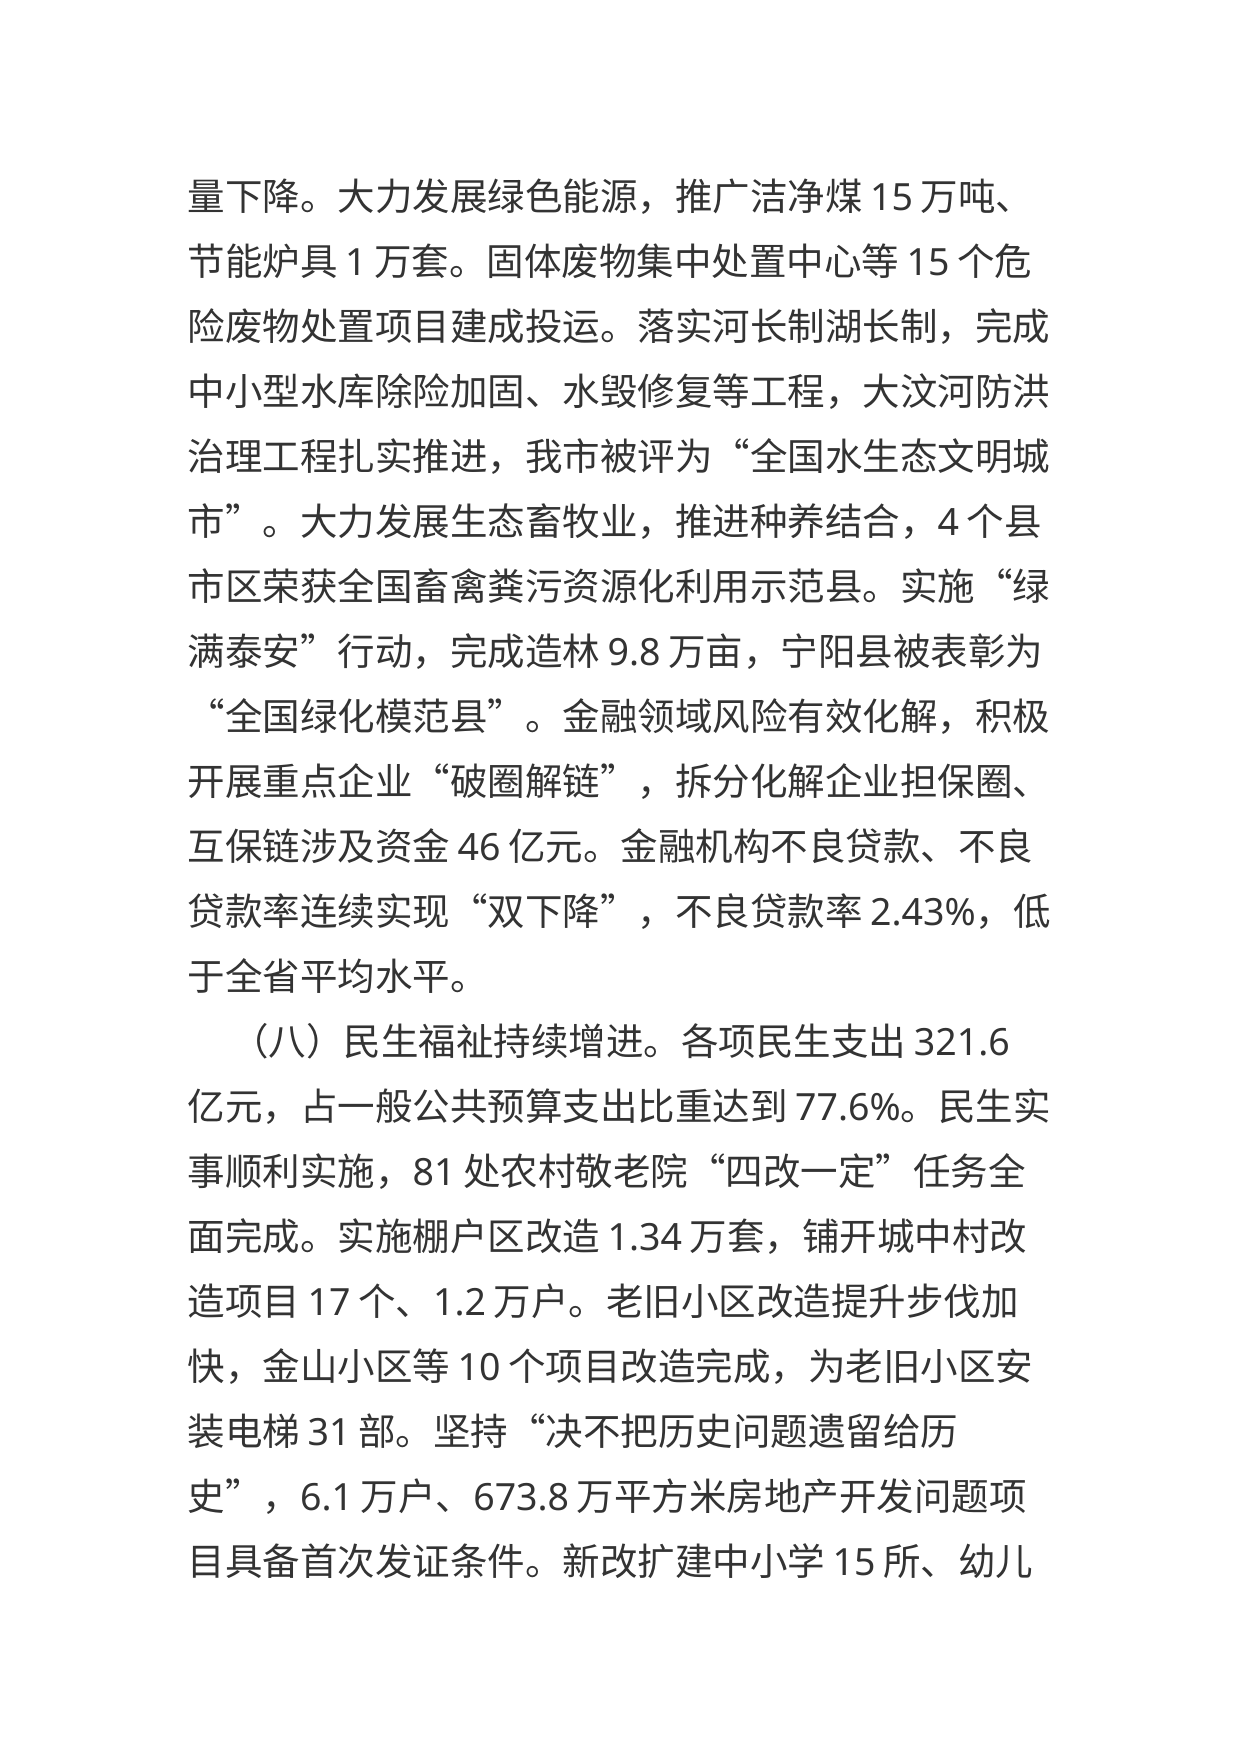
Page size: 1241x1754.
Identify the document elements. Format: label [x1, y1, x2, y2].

text [187, 162, 1053, 1007]
text [187, 1007, 1053, 1592]
